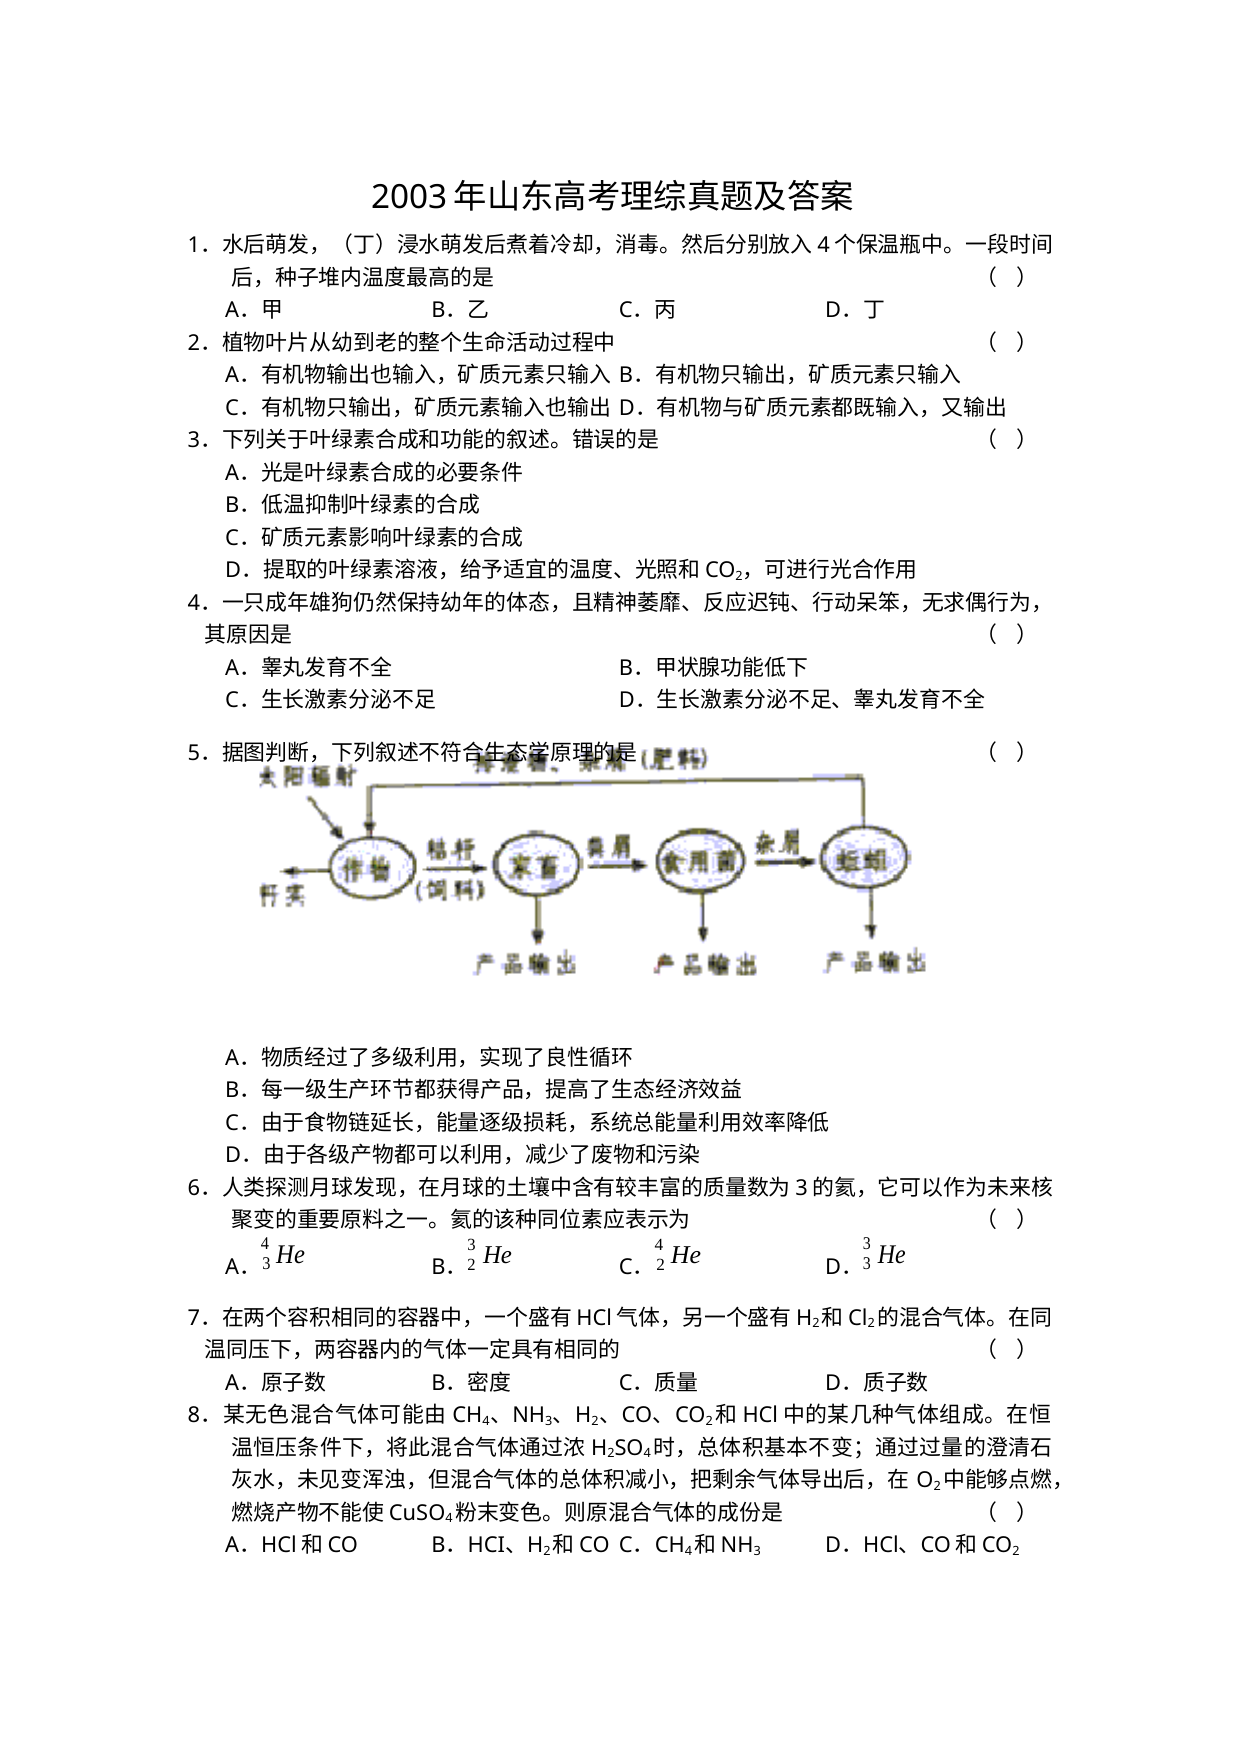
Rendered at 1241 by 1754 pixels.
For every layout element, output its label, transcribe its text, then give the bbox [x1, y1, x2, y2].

text 4．一只成年雄狗仍然保持幼年的体态，且精神萎靡、反应迟钝、行动呆笨，无求偶行为， [187, 584, 1053, 617]
text 其原因是 （ ） [187, 617, 1053, 649]
text 3．下列关于叶绿素合成和功能的叙述。错误的是 （ ） [187, 422, 1053, 454]
text 2003年山东高考理综真题及答案 [187, 162, 1053, 227]
picture [240, 779, 940, 992]
text 1．水后萌发，（丁）浸水萌发后煮着冷却，消毒。然后分别放入4个保温瓶中。一段时间后，种子堆内温度最高的是 （ ） [187, 227, 1053, 292]
text C．矿质元素影响叶绿素的合成 [187, 519, 1053, 552]
text 5．据图判断，下列叙述不符合生态学原理的是 （ ） [187, 714, 1053, 779]
text D．提取的叶绿素溶液，给予适宜的温度、光照和CO2，可进行光合作用 [187, 552, 1053, 584]
text A． B． C． D． [187, 1234, 1053, 1299]
text D．由于各级产物都可以利用，减少了废物和污染 [187, 1137, 1053, 1169]
text C．由于食物链延长，能量逐级损耗，系统总能量利用效率降低 [187, 1104, 1053, 1137]
text A．物质经过了多级利用，实现了良性循环 [187, 1039, 1053, 1072]
text B．低温抑制叶绿素的合成 [187, 487, 1053, 519]
text 温同压下，两容器内的气体一定具有相同的 （ ） [187, 1332, 1053, 1364]
text 6．人类探测月球发现，在月球的土壤中含有较丰富的质量数为3的氦，它可以作为未来核聚变的重要原料之一。氦的该种同位素应表示为 （ ） [187, 1169, 1053, 1234]
text A．有机物输出也输入，矿质元素只输入 B．有机物只输出，矿质元素只输入 [187, 357, 1053, 389]
text A．光是叶绿素合成的必要条件 [187, 454, 1053, 487]
text A．原子数 B．密度 C．质量 D．质子数 [187, 1364, 1053, 1397]
text A．HCl和CO B．HCI、H2和CO C．CH4和NH3 D．HCl、CO和CO2 [187, 1527, 1053, 1559]
text A．睾丸发育不全 B．甲状腺功能低下 [187, 649, 1053, 682]
text 2．植物叶片从幼到老的整个生命活动过程中 （ ） [187, 324, 1053, 357]
text C．生长激素分泌不足 D．生长激素分泌不足、睾丸发育不全 [187, 682, 1053, 714]
text 7．在两个容积相同的容器中，一个盛有HCl气体，另一个盛有H2和Cl2的混合气体。在同 [187, 1299, 1053, 1332]
text 8．某无色混合气体可能由CH4、NH3、H2、CO、CO2和HCl中的某几种气体组成。在恒温恒压条件下，将此混合气体通过浓H2SO4时，总体积基本不变；通过过量的澄清石灰水，未见变浑浊，但混合气体的总体积减小，把剩余气体导出后，在O2中能够点燃，燃烧产物不能使CuSO4粉末变色。则原混合气体的成份是 （ ） [187, 1397, 1053, 1527]
text B．每一级生产环节都获得产品，提高了生态经济效益 [187, 1072, 1053, 1104]
text C．有机物只输出，矿质元素输入也输出 D．有机物与矿质元素都既输入，又输出 [187, 389, 1053, 422]
text A．甲 B．乙 C．丙 D．丁 [187, 292, 1053, 324]
